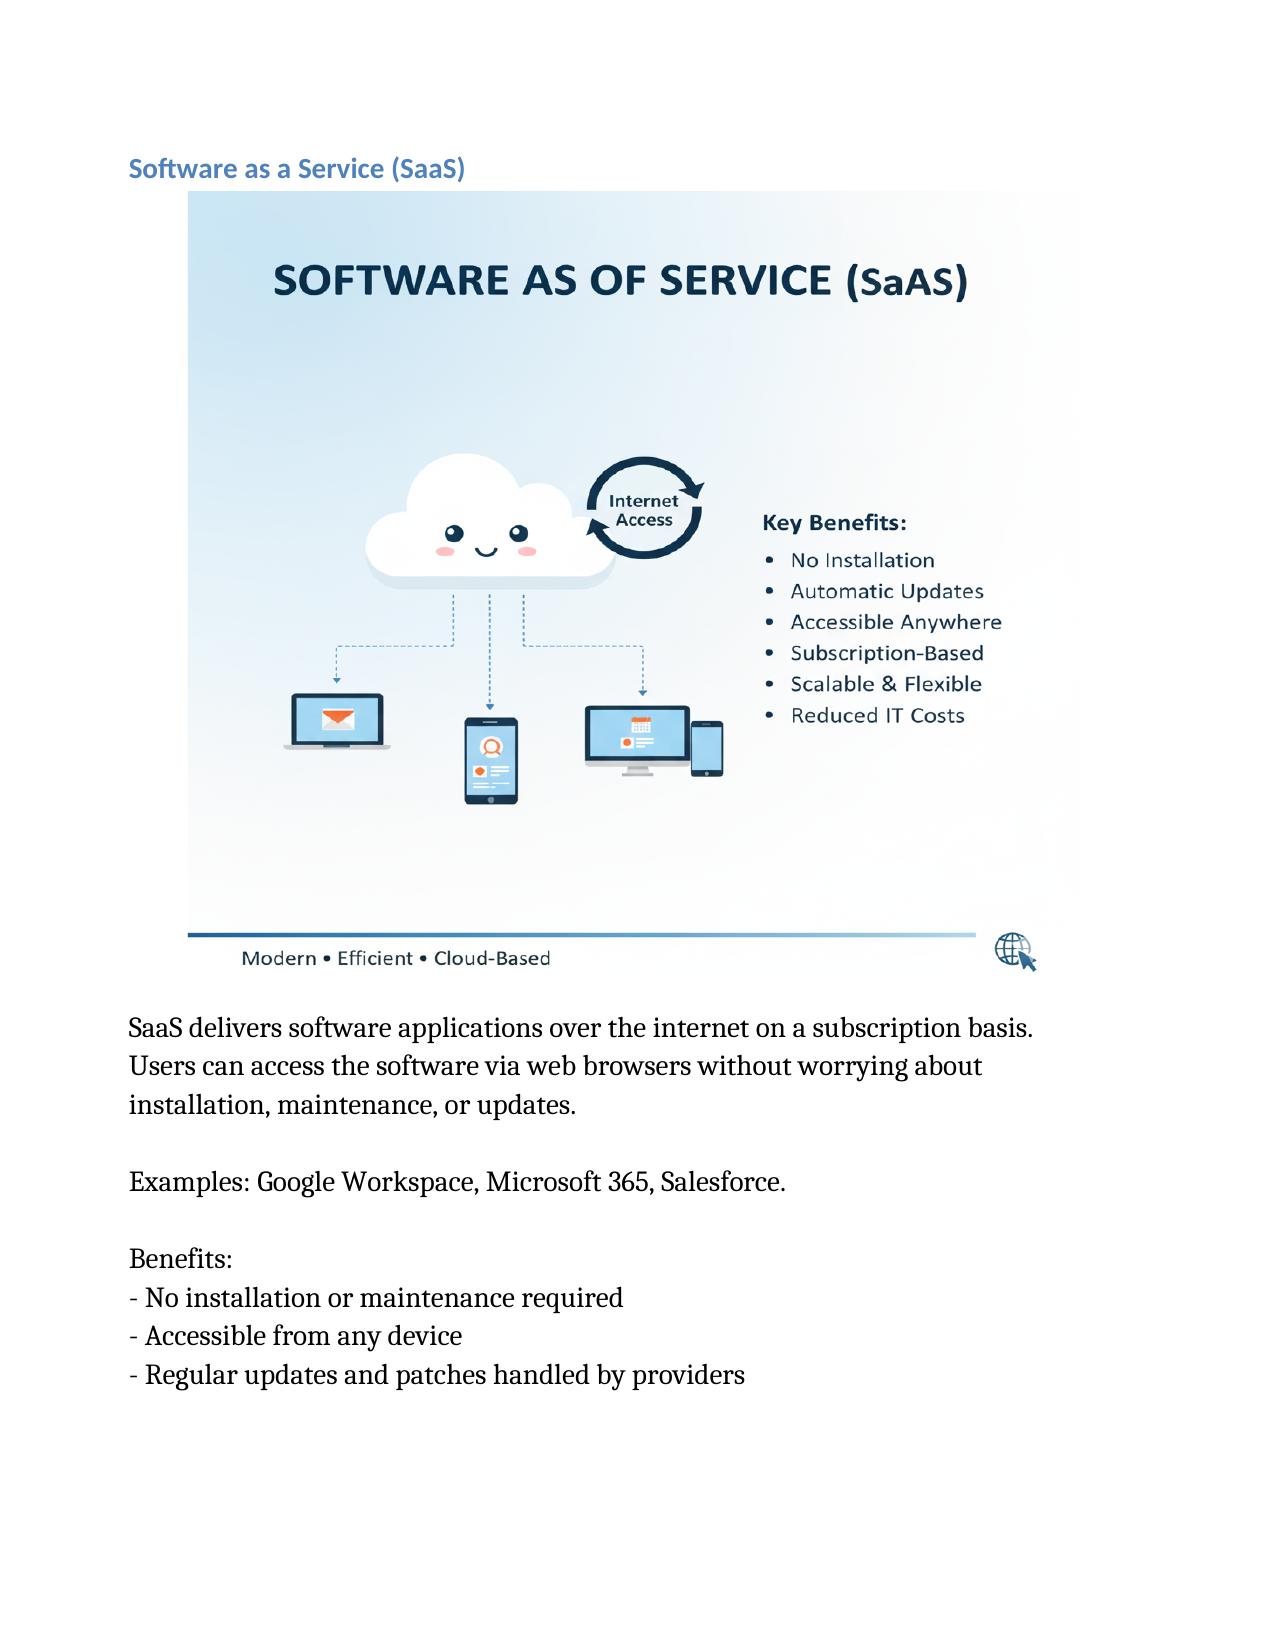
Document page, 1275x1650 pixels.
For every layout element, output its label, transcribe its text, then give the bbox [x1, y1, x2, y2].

picture [187, 191, 1080, 987]
text SaaS delivers software applications over the internet on a subscription basis. Users can access the software via web browsers without worrying about installation, maintenance, or updates. Examples: Google Workspace, Microsoft 365, Salesforce. Benefits: - No installation or maintenance required - Accessible from any device - Regular updates and patches handled by providers [128, 1011, 1064, 1422]
subtitle Software as a Service (SaaS) [128, 150, 1064, 186]
